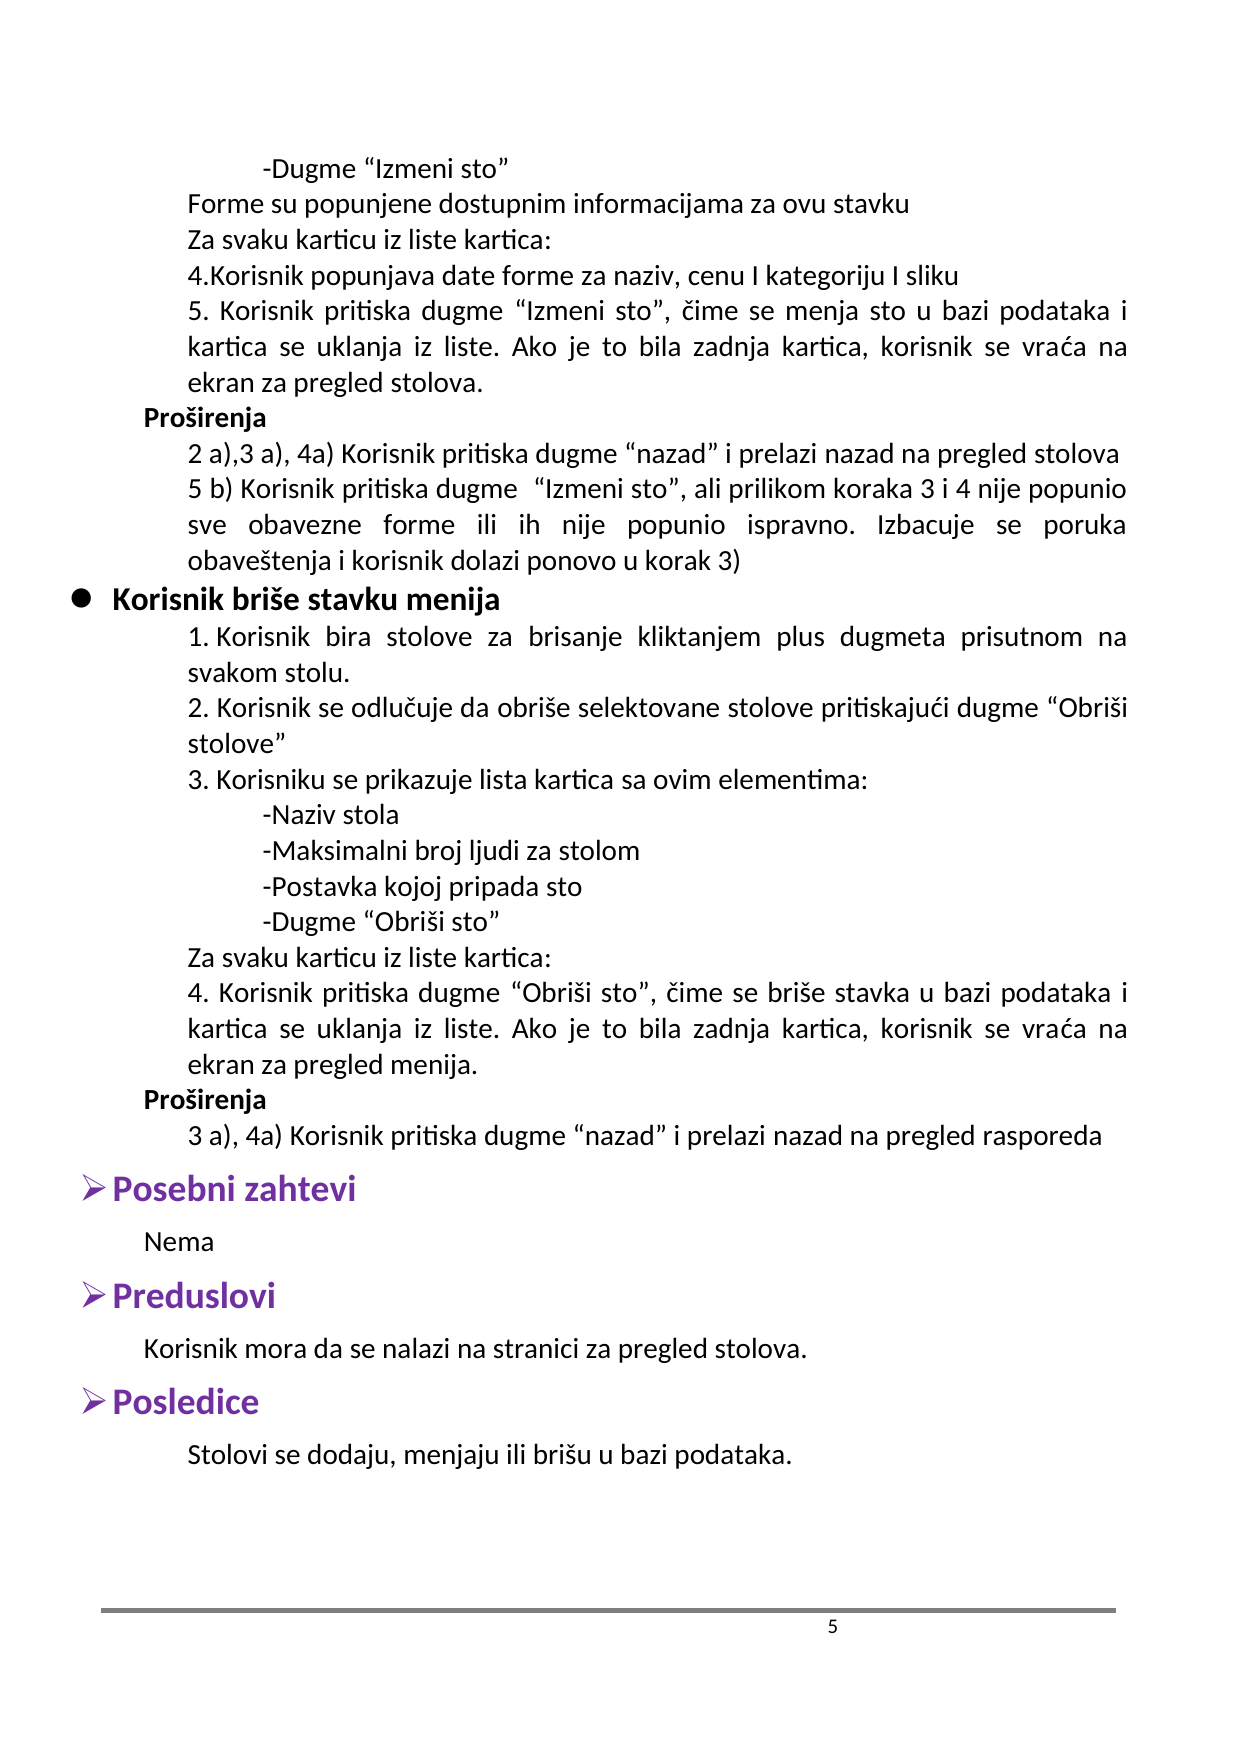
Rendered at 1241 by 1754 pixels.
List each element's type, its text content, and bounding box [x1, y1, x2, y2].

list 3 a), 4a) Korisnik pritiska dugme “nazad” i prelazi nazad na pregled rasporeda [187, 1117, 1128, 1153]
list -Postavka kojoj pripada sto -Dugme “Obriši sto” [187, 868, 1128, 939]
list Za svaku karticu iz liste kartica: [187, 939, 1128, 974]
list 4. Korisnik pritiska dugme “Obriši sto”, čime se briše stavka u bazi podataka i kartica se uklanja iz liste. Ako je to bila zadnja kartica, korisnik se vraća na ekran za pregled menija. [187, 974, 1128, 1081]
text Proširenja [144, 399, 1128, 435]
text Posebni zahtevi [79, 1165, 1128, 1211]
text Posledice [79, 1378, 1128, 1424]
list Korisnik bira stolove za brisanje kliktanjem plus dugmeta prisutnom na svakom stolu. [187, 618, 1128, 689]
list 2. Korisnik se odlučuje da obriše selektovane stolove pritiskajući dugme “Obriši stolove” [187, 689, 1128, 761]
list Stolovi se dodaju, menjaju ili brišu u bazi podataka. [112, 1436, 1128, 1472]
list -Naziv stola -Maksimalni broj ljudi za stolom [187, 796, 1128, 868]
text Korisnik mora da se nalazi na stranici za pregled stolova. [144, 1330, 1128, 1366]
list 2 a),3 a), 4a) Korisnik pritiska dugme “nazad” i prelazi nazad na pregled stolova [187, 435, 1128, 471]
text Nema [144, 1223, 1128, 1259]
text Preduslovi [79, 1272, 1128, 1317]
text Proširenja [144, 1081, 1128, 1117]
text Korisnik briše stavku menija [69, 577, 1128, 618]
list 5. Korisnik pritiska dugme “Izmeni sto”, čime se menja sto u bazi podataka i kartica se uklanja iz liste. Ako je to bila zadnja kartica, korisnik se vraća na ekran za pregled stolova. [187, 292, 1128, 399]
list -Dugme “Izmeni sto” [187, 150, 1128, 186]
list 3. Korisniku se prikazuje lista kartica sa ovim elementima: [187, 761, 1128, 796]
list Za svaku karticu iz liste kartica: [187, 221, 1128, 257]
list 4.Korisnik popunjava date forme za naziv, cenu I kategoriju I sliku [112, 257, 1128, 292]
list Forme su popunjene dostupnim informacijama za ovu stavku [187, 186, 1128, 221]
list 5 b) Korisnik pritiska dugme “Izmeni sto”, ali prilikom koraka 3 i 4 nije popunio sve obavezne forme ili ih nije popunio ispravno. Izbacuje se poruka obaveštenja i korisnik dolazi ponovo u korak 3) [187, 471, 1128, 577]
